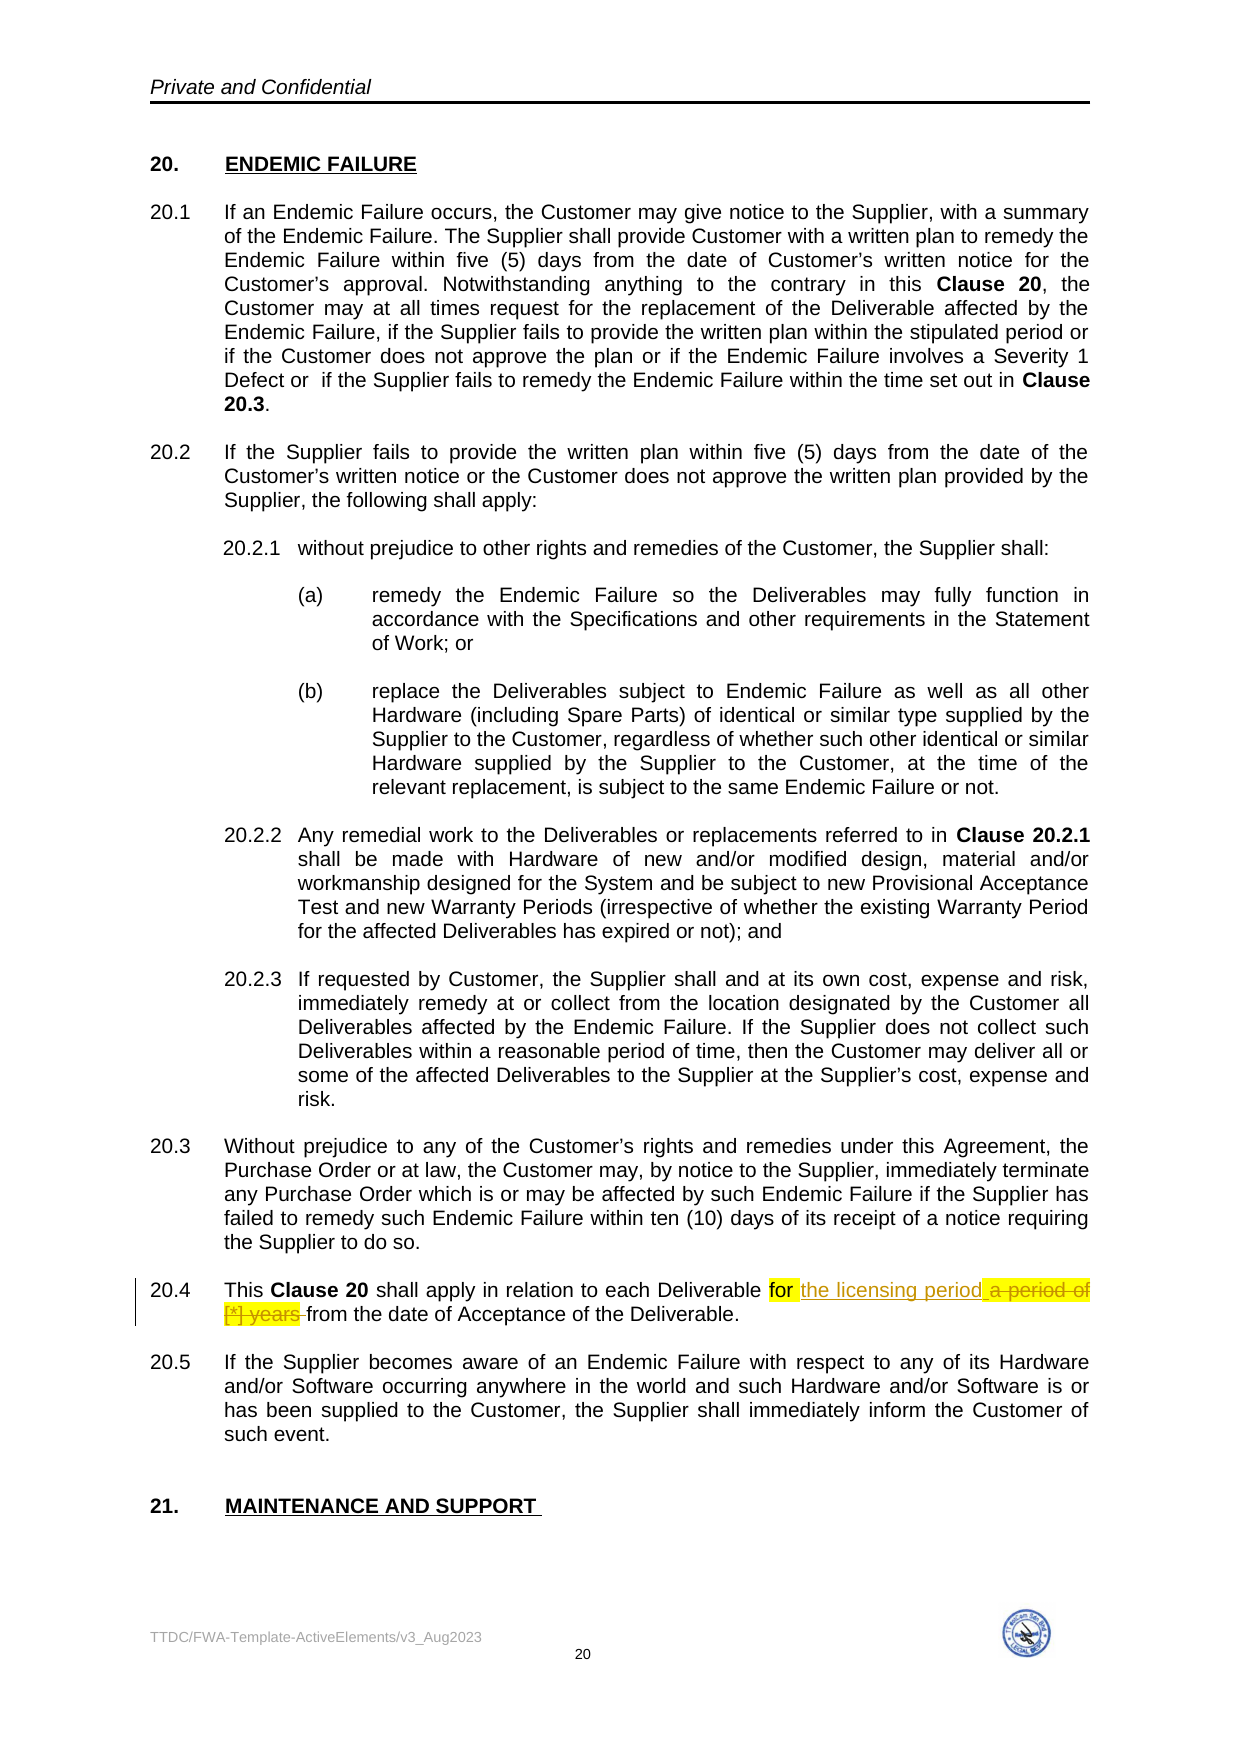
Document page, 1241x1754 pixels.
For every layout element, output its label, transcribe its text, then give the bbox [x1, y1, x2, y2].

text (b) replace the Deliverables subject to Endemic Failure as well as all other Hardware (including Spare Parts) of identical or similar type supplied by the Supplier to the Customer, regardless of whether such other identical or similar Hardware supplied by the Supplier to the Customer, at the time of the relevant replacement, is subject to the same Endemic Failure or not. [298, 679, 1090, 799]
text 20.2.1 without prejudice to other rights and remedies of the Customer, the Supplier shall: [223, 535, 1090, 559]
text 20.3 Without prejudice to any of the Customer’s rights and remedies under this Agreement, the Purchase Order or at law, the Customer may, by notice to the Supplier, immediately terminate any Purchase Order which is or may be affected by such Endemic Failure if the Supplier has failed to remedy such Endemic Failure within ten (10) days of its receipt of a notice requiring the Supplier to do so. [150, 1134, 1090, 1254]
picture [999, 1603, 1056, 1658]
text (a) remedy the Endemic Failure so the Deliverables may fully function in accordance with the Specifications and other requirements in the Statement of Work; or [298, 583, 1090, 655]
subtitle 20. ENDEMIC FAILURE [150, 152, 1090, 176]
text 20.2.2 Any remedial work to the Deliverables or replacements referred to in Clause 20.2.1 shall be made with Hardware of new and/or modified design, material and/or workmanship designed for the System and be subject to new Provisional Acceptance Test and new Warranty Periods (irrespective of whether the existing Warranty Period for the affected Deliverables has expired or not); and [224, 823, 1090, 943]
text 20.4 This Clause 20 shall apply in relation to each Deliverable for from the date of Acceptance of the Deliverable. [150, 1278, 1090, 1326]
text 20.5 If the Supplier becomes aware of an Endemic Failure with respect to any of its Hardware and/or Software occurring anywhere in the world and such Hardware and/or Software is or has been supplied to the Customer, the Supplier shall immediately inform the Customer of such event. [150, 1350, 1090, 1446]
text 20.2.3 If requested by Customer, the Supplier shall and at its own cost, expense and risk, immediately remedy at or collect from the location designated by the Customer all Deliverables affected by the Endemic Failure. If the Supplier does not collect such Deliverables within a reasonable period of time, then the Customer may deliver all or some of the affected Deliverables to the Supplier at the Supplier’s cost, expense and risk. [224, 967, 1090, 1110]
text 20.1 If an Endemic Failure occurs, the Customer may give notice to the Supplier, with a summary of the Endemic Failure. The Supplier shall provide Customer with a written plan to remedy the Endemic Failure within five (5) days from the date of Customer’s written notice for the Customer’s approval. Notwithstanding anything to the contrary in this Clause 20, the Customer may at all times request for the replacement of the Deliverable affected by the Endemic Failure, if the Supplier fails to provide the written plan within the stipulated period or if the Customer does not approve the plan or if the Endemic Failure involves a Severity 1 Defect or if the Supplier fails to remedy the Endemic Failure within the time set out in Clause 20.3. [150, 200, 1090, 416]
text 20.2 If the Supplier fails to provide the written plan within five (5) days from the date of the Customer’s written notice or the Customer does not approve the written plan provided by the Supplier, the following shall apply: [150, 439, 1090, 511]
subtitle 21. MAINTENANCE AND SUPPORT [150, 1494, 1090, 1518]
